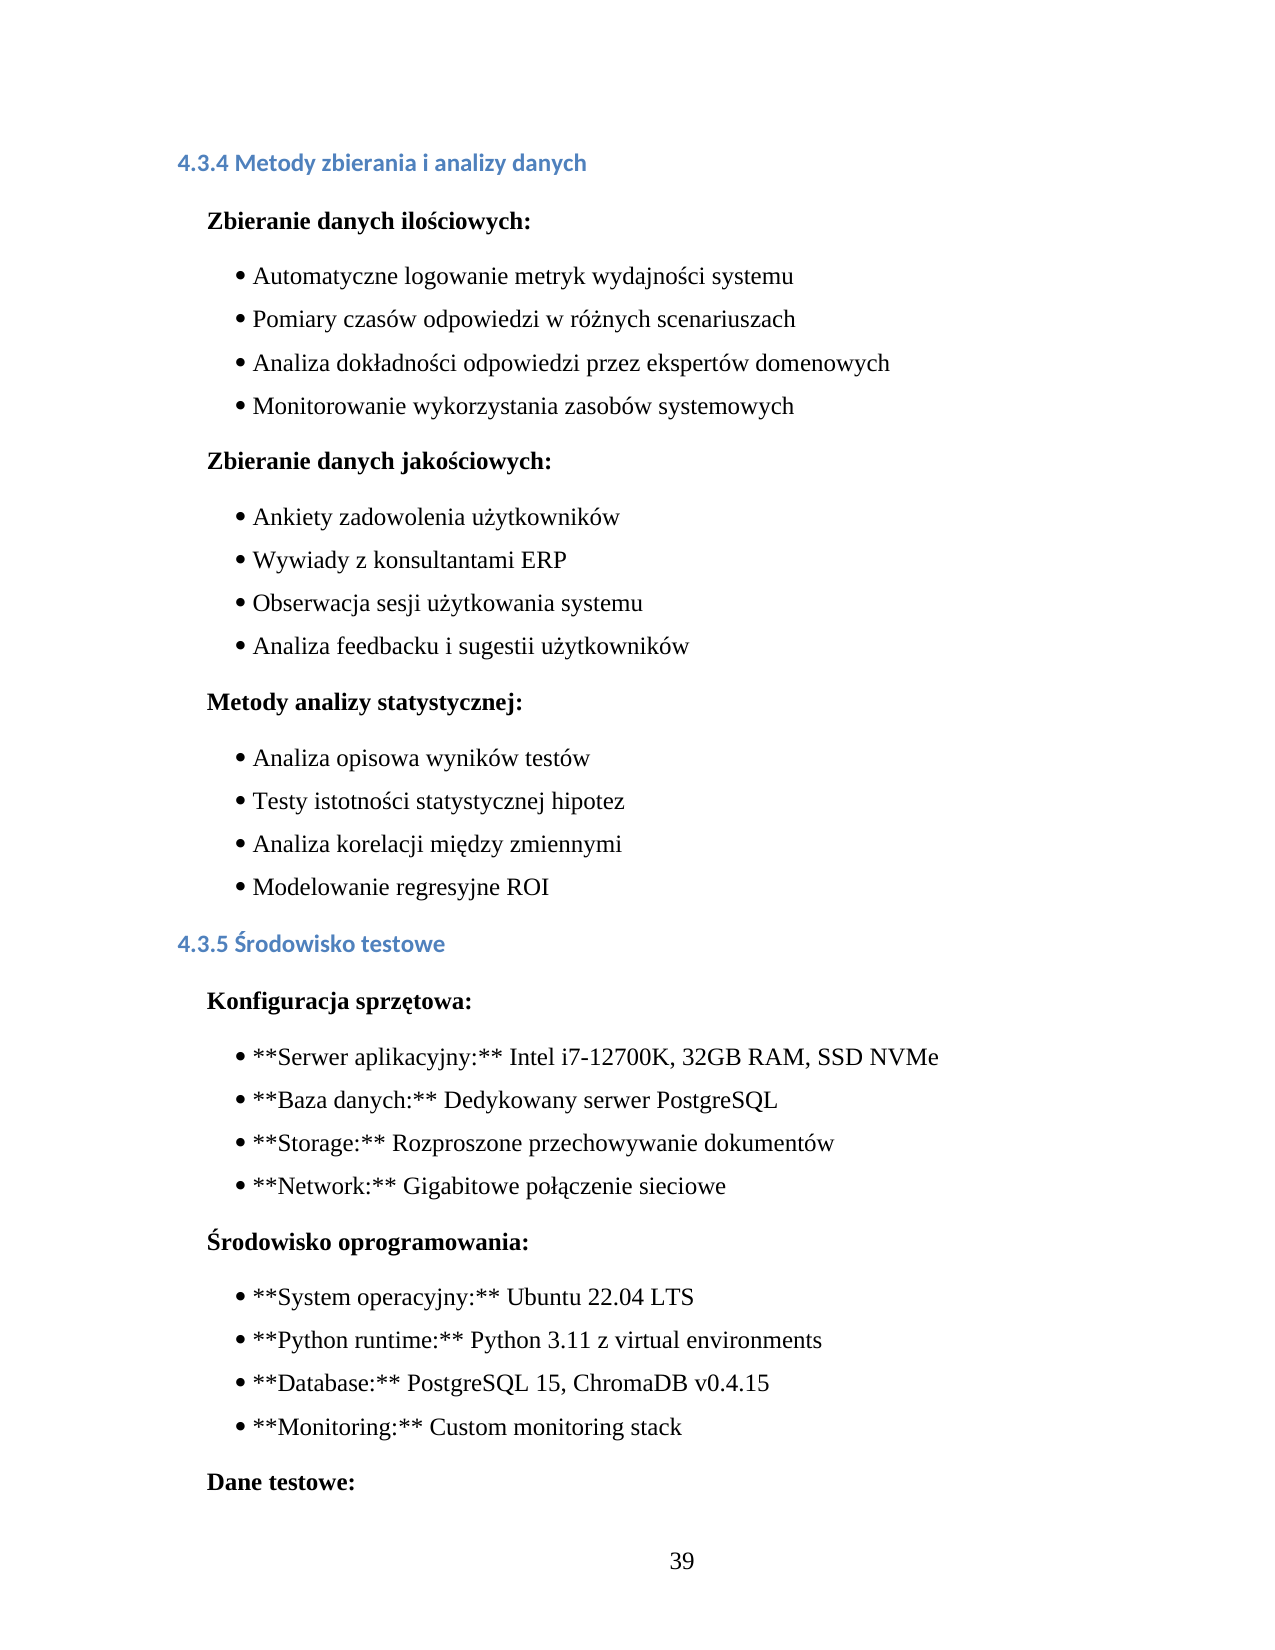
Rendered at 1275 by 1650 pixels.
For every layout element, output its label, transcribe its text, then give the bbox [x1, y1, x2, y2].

list Modelowanie regresyjne ROI [236, 872, 1157, 901]
text Dane testowe: [177, 1467, 1157, 1496]
list Analiza korelacji między zmiennymi [236, 829, 1157, 858]
list Pomiary czasów odpowiedzi w różnych scenariuszach [236, 304, 1157, 333]
list Ankiety zadowolenia użytkowników [236, 502, 1157, 531]
list Testy istotności statystycznej hipotez [236, 786, 1157, 814]
list Monitorowanie wykorzystania zasobów systemowych [236, 391, 1157, 419]
list **Network:** Gigabitowe połączenie sieciowe [236, 1171, 1157, 1200]
list **Database:** PostgreSQL 15, ChromaDB v0.4.15 [236, 1368, 1157, 1397]
subtitle 4.3.5 Środowisko testowe [177, 928, 1157, 958]
list **Monitoring:** Custom monitoring stack [236, 1412, 1157, 1440]
text Środowisko oprogramowania: [177, 1227, 1157, 1255]
text Metody analizy statystycznej: [177, 687, 1157, 716]
list Wywiady z konsultantami ERP [236, 545, 1157, 574]
text Konfiguracja sprzętowa: [177, 986, 1157, 1015]
list Analiza dokładności odpowiedzi przez ekspertów domenowych [236, 348, 1157, 376]
text Zbieranie danych ilościowych: [177, 206, 1157, 234]
list **Python runtime:** Python 3.11 z virtual environments [236, 1325, 1157, 1354]
list Obserwacja sesji użytkowania systemu [236, 588, 1157, 617]
list Automatyczne logowanie metryk wydajności systemu [236, 261, 1157, 290]
subtitle 4.3.4 Metody zbierania i analizy danych [177, 148, 1157, 178]
list Analiza opisowa wyników testów [236, 743, 1157, 771]
list **System operacyjny:** Ubuntu 22.04 LTS [236, 1282, 1157, 1311]
text Zbieranie danych jakościowych: [177, 446, 1157, 475]
list Analiza feedbacku i sugestii użytkowników [236, 631, 1157, 660]
list **Storage:** Rozproszone przechowywanie dokumentów [236, 1128, 1157, 1157]
list **Baza danych:** Dedykowany serwer PostgreSQL [236, 1085, 1157, 1113]
list **Serwer aplikacyjny:** Intel i7-12700K, 32GB RAM, SSD NVMe [236, 1042, 1157, 1070]
